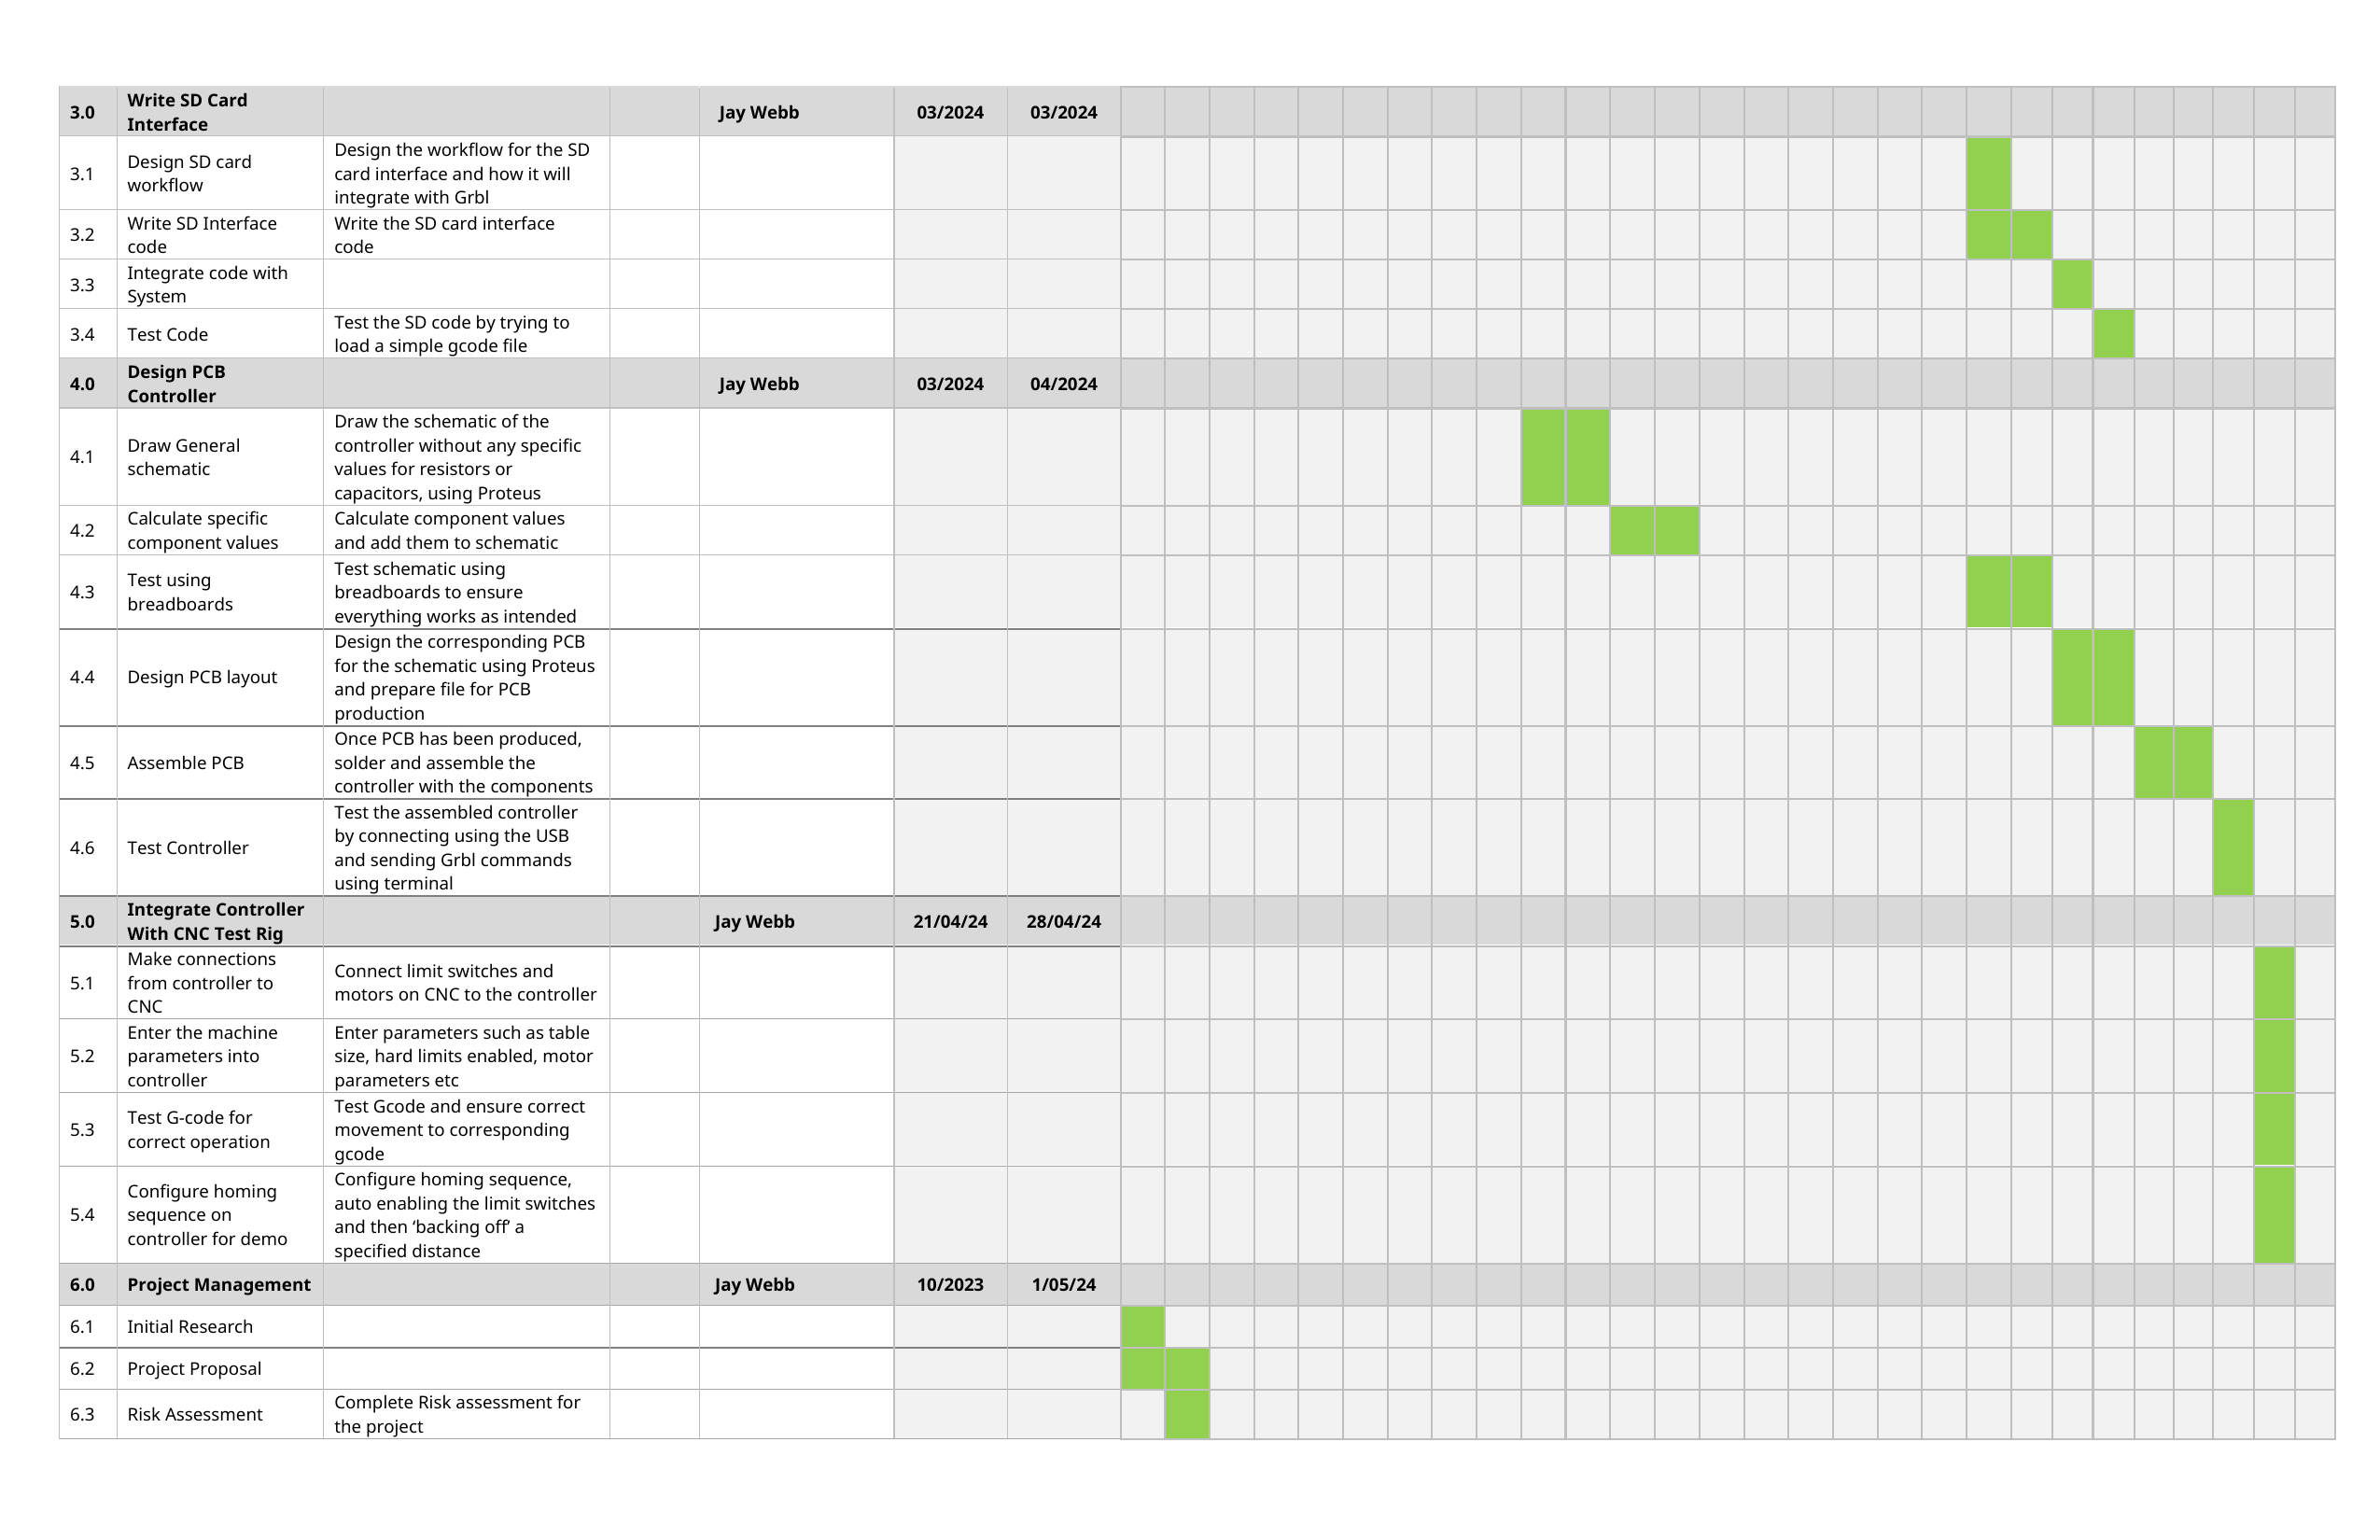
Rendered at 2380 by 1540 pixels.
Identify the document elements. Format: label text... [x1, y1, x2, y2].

table_cell [1567, 410, 1609, 505]
table_cell [1879, 1265, 1921, 1305]
table_cell [1166, 260, 1209, 308]
table_cell 5.2 [60, 1019, 117, 1092]
table_cell [1745, 507, 1787, 554]
table_cell [1255, 1265, 1297, 1305]
table_cell [610, 1167, 699, 1263]
table_cell [1701, 359, 1743, 407]
table_cell [1789, 556, 1832, 627]
table_cell [1745, 211, 1787, 259]
table_cell [1923, 630, 1966, 725]
table_header [2012, 88, 2051, 135]
table_cell [1344, 727, 1387, 798]
table_cell [1567, 800, 1609, 895]
table_cell [1567, 556, 1609, 627]
table_cell [2214, 1391, 2253, 1438]
table_cell [1789, 897, 1832, 945]
table_cell 5.0 [60, 897, 117, 945]
table_cell [1879, 1094, 1921, 1165]
table_cell [1122, 359, 1164, 407]
table_cell [1967, 727, 2010, 798]
table_cell Test Code [118, 309, 323, 357]
table_cell [610, 358, 699, 407]
table_cell [2255, 630, 2294, 725]
table_cell [1656, 410, 1699, 505]
table_cell [2135, 800, 2173, 895]
table_cell [1122, 1349, 1164, 1389]
table_cell [2135, 556, 2173, 627]
table_cell [700, 1167, 893, 1263]
table_cell Once PCB has been produced, solder and assemble the controller with the components [324, 727, 609, 798]
table_cell [2255, 410, 2294, 505]
table_cell [1255, 727, 1297, 798]
table_cell [1299, 138, 1342, 209]
table_cell [2053, 727, 2092, 798]
table_cell [324, 358, 609, 407]
table_cell [1344, 211, 1387, 259]
table_cell [610, 506, 699, 554]
table_cell 1/05/24 [1008, 1264, 1120, 1305]
table_cell [1008, 409, 1120, 505]
table_cell [2255, 1391, 2294, 1438]
table_cell [1166, 359, 1209, 407]
table_cell [1522, 1349, 1564, 1389]
table_cell [1834, 630, 1877, 725]
table_cell [1433, 897, 1476, 945]
table_cell [2214, 1349, 2253, 1389]
table_cell [1522, 507, 1564, 554]
table_cell [1255, 260, 1297, 308]
table_cell [2094, 211, 2134, 259]
table_cell [2175, 556, 2212, 627]
table_cell [1255, 1094, 1297, 1165]
table_cell [2094, 260, 2134, 308]
table_cell [700, 1390, 893, 1438]
table_cell [1211, 1307, 1253, 1347]
table_cell [1008, 210, 1120, 259]
table_cell [1211, 1094, 1253, 1165]
table_cell [1122, 1265, 1164, 1305]
table_cell [1122, 947, 1164, 1018]
table_header [1255, 88, 1297, 135]
table_cell [1166, 1265, 1209, 1305]
table_cell [2255, 1349, 2294, 1389]
table_cell [1834, 1391, 1877, 1438]
table_cell [700, 1019, 893, 1092]
table_cell [1923, 556, 1966, 627]
table_cell [2135, 1349, 2173, 1389]
table_cell [1611, 359, 1654, 407]
table_cell [2296, 947, 2334, 1018]
table_cell [1299, 310, 1342, 357]
table_cell 5.1 [60, 947, 117, 1018]
table_cell [1656, 1391, 1699, 1438]
table_cell [700, 1093, 893, 1165]
table_cell [2135, 1391, 2173, 1438]
table_cell [1611, 310, 1654, 357]
table_cell [1122, 1094, 1164, 1165]
table_cell [1122, 897, 1164, 945]
table_cell Enter parameters such as table size, hard limits enabled, motor parameters etc [324, 1019, 609, 1092]
table_cell [610, 630, 699, 725]
table_cell [2175, 1168, 2212, 1263]
table_cell [1967, 556, 2010, 627]
table_cell [2175, 727, 2212, 798]
table_header [1967, 88, 2010, 135]
table_cell [1834, 410, 1877, 505]
table_cell [2175, 507, 2212, 554]
table_cell [1389, 1168, 1431, 1263]
table_cell [700, 1349, 893, 1389]
table_cell [1834, 727, 1877, 798]
table_cell [1879, 897, 1921, 945]
table_cell [2175, 1307, 2212, 1347]
table_cell [1567, 211, 1609, 259]
table_cell [1567, 1391, 1609, 1438]
table_cell [1834, 310, 1877, 357]
table_cell [1879, 507, 1921, 554]
table_cell [2053, 1020, 2092, 1092]
table_cell [2214, 947, 2253, 1018]
table_cell [1344, 897, 1387, 945]
table_header [1477, 88, 1520, 135]
table_cell [1789, 1020, 1832, 1092]
table_cell [1567, 260, 1609, 308]
table_cell [1389, 556, 1431, 627]
table_cell [324, 259, 609, 308]
table_cell [1967, 359, 2010, 407]
table_cell [700, 1306, 893, 1347]
table_cell Connect limit switches and motors on CNC to the controller [324, 947, 609, 1018]
table_cell [2296, 1020, 2334, 1092]
table_cell [1967, 211, 2010, 259]
table_cell [700, 947, 893, 1018]
table_cell [2214, 260, 2253, 308]
table_cell [1344, 947, 1387, 1018]
table_cell [2214, 800, 2253, 895]
table_cell [2214, 211, 2253, 259]
table_cell [2296, 1349, 2334, 1389]
table_cell [1834, 947, 1877, 1018]
table_cell [1923, 800, 1966, 895]
table_cell [1299, 1168, 1342, 1263]
table_cell [2135, 211, 2173, 259]
table_cell [1701, 410, 1743, 505]
table_cell [1834, 211, 1877, 259]
table_cell [1745, 1307, 1787, 1347]
table_cell [2053, 1265, 2092, 1305]
table_cell [895, 1093, 1007, 1165]
table_cell [2135, 1265, 2173, 1305]
table_cell [1879, 1307, 1921, 1347]
table_cell [2255, 556, 2294, 627]
table_cell [1611, 211, 1654, 259]
table_cell [1611, 260, 1654, 308]
table_cell [1344, 410, 1387, 505]
table_cell [2053, 310, 2092, 357]
table_cell [1211, 1020, 1253, 1092]
table_cell [1879, 211, 1921, 259]
table_cell 3.3 [60, 259, 117, 308]
table_cell [1211, 1391, 1253, 1438]
table_cell [1211, 310, 1253, 357]
table_cell [1122, 556, 1164, 627]
table_cell [1923, 947, 1966, 1018]
table_cell [1567, 630, 1609, 725]
table_cell [1522, 138, 1564, 209]
table_cell [1923, 410, 1966, 505]
table_cell [1477, 727, 1520, 798]
table_cell [1567, 1020, 1609, 1092]
table_cell 4.0 [60, 358, 117, 407]
table_cell [2094, 727, 2134, 798]
table_cell [1344, 310, 1387, 357]
table_cell [1299, 556, 1342, 627]
table_cell [1745, 1349, 1787, 1389]
table_cell [1433, 800, 1476, 895]
table_cell [2135, 310, 2173, 357]
table_cell [1611, 507, 1654, 554]
table_cell [1879, 947, 1921, 1018]
table_cell [1701, 1307, 1743, 1347]
table_cell [2094, 1391, 2134, 1438]
table_cell [1656, 897, 1699, 945]
table_cell [1789, 310, 1832, 357]
table_cell [1522, 556, 1564, 627]
table_cell [2135, 138, 2173, 209]
table_cell [1008, 555, 1120, 627]
table_cell [1389, 1391, 1431, 1438]
table_cell [2296, 1094, 2334, 1165]
table_cell [1433, 310, 1476, 357]
table_cell [1211, 1168, 1253, 1263]
table_cell [1611, 556, 1654, 627]
table_cell 6.3 [60, 1390, 117, 1438]
table_cell Write SD Interface code [118, 210, 323, 259]
table_cell [2135, 1020, 2173, 1092]
table_cell [610, 136, 699, 209]
table_cell 28/04/24 [1008, 897, 1120, 945]
table_cell [2255, 211, 2294, 259]
table_cell [1344, 138, 1387, 209]
table_cell [1611, 1020, 1654, 1092]
table_header [609, 86, 699, 135]
table_cell [1567, 947, 1609, 1018]
table_cell [1389, 1307, 1431, 1347]
table_cell [1008, 947, 1120, 1018]
table_cell [2094, 138, 2134, 209]
table_cell [1923, 507, 1966, 554]
table_cell [1967, 800, 2010, 895]
table_cell [1701, 260, 1743, 308]
table_cell [1967, 947, 2010, 1018]
table_cell [2094, 1168, 2134, 1263]
table_cell [1122, 138, 1164, 209]
table_cell [1389, 800, 1431, 895]
table_cell [1433, 1094, 1476, 1165]
table_cell [610, 727, 699, 798]
table_header [1522, 88, 1564, 135]
table_header 03/2024 [1007, 86, 1120, 135]
table_cell [1389, 947, 1431, 1018]
table_cell [1789, 1391, 1832, 1438]
table_cell [1879, 410, 1921, 505]
table_cell [1701, 897, 1743, 945]
table_cell [1745, 359, 1787, 407]
table_header [1211, 88, 1253, 135]
table_cell [1967, 507, 2010, 554]
table_cell [1477, 1020, 1520, 1092]
table_cell Configure homing sequence, auto enabling the limit switches and then ‘backing off’ a specified distance [324, 1167, 609, 1263]
table_cell [324, 1264, 609, 1305]
table_cell [2012, 410, 2051, 505]
table_cell 10/2023 [895, 1264, 1007, 1305]
table_cell [2255, 138, 2294, 209]
table_cell [1299, 727, 1342, 798]
table_cell [2255, 359, 2294, 407]
table_cell [2255, 260, 2294, 308]
table_cell [1008, 136, 1120, 209]
table_header [2255, 88, 2294, 135]
table_cell [2255, 1020, 2294, 1092]
table_cell [1255, 630, 1297, 725]
table_cell [700, 800, 893, 895]
table_cell [1834, 138, 1877, 209]
table_cell [1834, 897, 1877, 945]
table_cell [1166, 800, 1209, 895]
table_cell [2175, 1094, 2212, 1165]
table_cell [2175, 260, 2212, 308]
table_cell [2012, 1265, 2051, 1305]
table_cell [1522, 410, 1564, 505]
table_cell [1656, 800, 1699, 895]
table_cell 6.0 [60, 1264, 117, 1305]
table_cell Design PCB Controller [118, 358, 323, 407]
table_cell [1611, 1168, 1654, 1263]
table_cell [1701, 727, 1743, 798]
table_cell [1122, 630, 1164, 725]
table_cell Integrate Controller With CNC Test Rig [118, 897, 323, 945]
table_cell [2255, 1168, 2294, 1263]
table_cell [1344, 630, 1387, 725]
table_cell [610, 1093, 699, 1165]
table_cell Complete Risk assessment for the project [324, 1390, 609, 1438]
table_cell [1211, 410, 1253, 505]
table_cell [1008, 259, 1120, 308]
table_cell [2012, 1349, 2051, 1389]
table_cell [1567, 1265, 1609, 1305]
table_header [1433, 88, 1476, 135]
table_cell [1344, 1391, 1387, 1438]
table_cell [1255, 1349, 1297, 1389]
table_cell Test using breadboards [118, 555, 323, 627]
table_cell [1122, 1168, 1164, 1263]
table_cell [2135, 630, 2173, 725]
table_cell [324, 1306, 609, 1347]
table_cell [895, 506, 1007, 554]
table_cell Design SD card workflow [118, 136, 323, 209]
table_cell [1299, 800, 1342, 895]
table_cell [1967, 138, 2010, 209]
table_cell [1477, 897, 1520, 945]
table_cell 4.3 [60, 555, 117, 627]
table_cell [610, 947, 699, 1018]
table_cell [1389, 1265, 1431, 1305]
table_cell [1789, 1349, 1832, 1389]
table_cell [2053, 947, 2092, 1018]
table_cell [1701, 138, 1743, 209]
table_cell [1567, 1168, 1609, 1263]
table_cell [2135, 1307, 2173, 1347]
table_cell [1967, 1020, 2010, 1092]
table_cell [1879, 310, 1921, 357]
table_cell [2053, 556, 2092, 627]
table_cell [1299, 630, 1342, 725]
table_cell [1389, 359, 1431, 407]
table_cell [610, 897, 699, 945]
table_cell [1656, 359, 1699, 407]
table_cell [1879, 359, 1921, 407]
table_cell [1745, 1391, 1787, 1438]
table_cell [1344, 260, 1387, 308]
table_cell [1166, 1307, 1209, 1347]
table_cell [1923, 1020, 1966, 1092]
table_cell [2214, 507, 2253, 554]
table_cell [1923, 138, 1966, 209]
table_cell [895, 555, 1007, 627]
table_cell [2214, 1094, 2253, 1165]
table_cell [1656, 310, 1699, 357]
table_cell Enter the machine parameters into controller [118, 1019, 323, 1092]
table_cell [2012, 1168, 2051, 1263]
table_header 03/2024 [894, 86, 1007, 135]
table_cell [1522, 359, 1564, 407]
table_cell [1656, 260, 1699, 308]
table_cell [1834, 1094, 1877, 1165]
table_cell [700, 727, 893, 798]
table_cell [1967, 897, 2010, 945]
table_cell [1211, 556, 1253, 627]
table_cell [610, 1264, 699, 1305]
table_cell [1879, 1168, 1921, 1263]
table_cell [1567, 1094, 1609, 1165]
table_cell [324, 897, 609, 945]
table_cell [1789, 727, 1832, 798]
table_cell [1522, 1168, 1564, 1263]
table_cell [2094, 1020, 2134, 1092]
table_cell Test the assembled controller by connecting using the USB and sending Grbl commands using terminal [324, 800, 609, 895]
table_cell [1299, 507, 1342, 554]
table_header [1745, 88, 1787, 135]
table_header [1879, 88, 1921, 135]
table_cell [1211, 1349, 1253, 1389]
table_cell [700, 136, 893, 209]
table_cell [1166, 1349, 1209, 1389]
table_cell [1122, 410, 1164, 505]
table_cell [1522, 211, 1564, 259]
table_cell Project Management [118, 1264, 323, 1305]
table_cell [2053, 1391, 2092, 1438]
table_cell [700, 259, 893, 308]
table_cell [1122, 800, 1164, 895]
table_cell [1299, 1020, 1342, 1092]
table_cell [2255, 727, 2294, 798]
table_cell [2135, 727, 2173, 798]
table_cell [1522, 1307, 1564, 1347]
table_cell Design the workflow for the SD card interface and how it will integrate with Grbl [324, 136, 609, 209]
table_cell [1477, 1168, 1520, 1263]
table_cell [1122, 1391, 1164, 1438]
table_cell [1656, 1168, 1699, 1263]
table_cell [1923, 727, 1966, 798]
table_cell [895, 947, 1007, 1018]
table_cell [1745, 1168, 1787, 1263]
table_header [2214, 88, 2253, 135]
table_cell Calculate specific component values [118, 506, 323, 554]
table_cell [1255, 138, 1297, 209]
table_cell [1923, 310, 1966, 357]
table_cell [1433, 556, 1476, 627]
table_cell [2135, 897, 2173, 945]
table_cell [1166, 211, 1209, 259]
table_cell [895, 800, 1007, 895]
table_cell [1789, 359, 1832, 407]
table_cell [1008, 1349, 1120, 1389]
table_cell [1166, 1020, 1209, 1092]
table_header [1166, 88, 1209, 135]
table_cell [1255, 1168, 1297, 1263]
table_cell 3.2 [60, 210, 117, 259]
table_cell [1433, 410, 1476, 505]
table_cell [2094, 1349, 2134, 1389]
table_cell [1166, 310, 1209, 357]
table_cell [1122, 1307, 1164, 1347]
table_cell [2094, 556, 2134, 627]
table_cell [1567, 138, 1609, 209]
table_cell [2175, 138, 2212, 209]
table_cell [1211, 1265, 1253, 1305]
table_cell [1389, 310, 1431, 357]
table_cell [2012, 507, 2051, 554]
table_cell [1344, 1265, 1387, 1305]
table_cell [1967, 1391, 2010, 1438]
table_cell [1433, 138, 1476, 209]
table_cell [1745, 556, 1787, 627]
table_cell [2094, 359, 2134, 407]
table_cell [1745, 947, 1787, 1018]
table_cell [1701, 211, 1743, 259]
table_cell [1122, 211, 1164, 259]
table_cell [2175, 630, 2212, 725]
table_cell [2296, 897, 2334, 945]
table_cell [1299, 359, 1342, 407]
table_cell [1299, 1391, 1342, 1438]
table_cell [1567, 359, 1609, 407]
table_cell [1433, 211, 1476, 259]
table_cell [1611, 138, 1654, 209]
table_cell [610, 1019, 699, 1092]
table_cell [1389, 260, 1431, 308]
table_cell [324, 1349, 609, 1389]
table_cell [1834, 800, 1877, 895]
table_cell [2255, 947, 2294, 1018]
table_cell [1255, 556, 1297, 627]
table_cell [1879, 800, 1921, 895]
table_cell [2094, 1094, 2134, 1165]
table_cell [1745, 1020, 1787, 1092]
table_cell [2255, 800, 2294, 895]
table_cell [2135, 410, 2173, 505]
table_cell [2296, 1168, 2334, 1263]
table_header [1344, 88, 1387, 135]
table_cell [1166, 138, 1209, 209]
table_cell [1166, 727, 1209, 798]
table_cell [2053, 1168, 2092, 1263]
table_header [2296, 88, 2334, 135]
table_cell Test schematic using breadboards to ensure everything works as intended [324, 555, 609, 627]
table_header [1611, 88, 1654, 135]
table_cell [2094, 410, 2134, 505]
table_cell [1656, 211, 1699, 259]
table_cell [1656, 630, 1699, 725]
table_cell [2135, 1094, 2173, 1165]
table_header [324, 86, 609, 135]
table_cell [2296, 1307, 2334, 1347]
table_cell [1008, 506, 1120, 554]
table_cell [895, 727, 1007, 798]
table_cell [1567, 1307, 1609, 1347]
table_cell [1299, 1307, 1342, 1347]
table_cell [1745, 260, 1787, 308]
table_cell [1166, 1094, 1209, 1165]
table_header [1656, 88, 1699, 135]
table_cell [2053, 1094, 2092, 1165]
table_cell [1656, 556, 1699, 627]
table_cell [1166, 630, 1209, 725]
table_cell [1567, 727, 1609, 798]
table_cell [1522, 1094, 1564, 1165]
table_cell [895, 1390, 1007, 1438]
table_cell [1789, 138, 1832, 209]
table_header 3.0 [60, 86, 117, 135]
table_cell [2012, 211, 2051, 259]
table_cell [1611, 727, 1654, 798]
table_cell [2094, 630, 2134, 725]
table_cell [1211, 260, 1253, 308]
table_cell [2296, 507, 2334, 554]
table_cell [2296, 211, 2334, 259]
table_cell [2012, 947, 2051, 1018]
table_cell [1789, 1265, 1832, 1305]
table_cell [1745, 800, 1787, 895]
table_cell [1834, 359, 1877, 407]
table_cell [1433, 507, 1476, 554]
table_cell Assemble PCB [118, 727, 323, 798]
table_cell [1299, 211, 1342, 259]
table_cell [1122, 260, 1164, 308]
table_cell 6.2 [60, 1349, 117, 1389]
table_cell [1008, 1390, 1120, 1438]
table_cell [2094, 947, 2134, 1018]
table_cell [1611, 897, 1654, 945]
table_cell [1789, 211, 1832, 259]
table_cell [1255, 1391, 1297, 1438]
table_cell [1255, 507, 1297, 554]
table_cell [1008, 1306, 1120, 1347]
table_cell [1477, 260, 1520, 308]
table_cell [1701, 947, 1743, 1018]
table_cell [1433, 1265, 1476, 1305]
table_cell Draw the schematic of the controller without any specific values for resistors or capacitors, using Proteus [324, 409, 609, 505]
table_cell Write the SD card interface code [324, 210, 609, 259]
table_header [1923, 88, 1966, 135]
table_header [2094, 88, 2134, 135]
table_cell [1299, 410, 1342, 505]
table_cell [1923, 359, 1966, 407]
table_cell [1344, 1020, 1387, 1092]
table_cell [2094, 800, 2134, 895]
table_cell [610, 309, 699, 357]
table_cell [1745, 630, 1787, 725]
table_cell [1611, 630, 1654, 725]
table_cell [1789, 947, 1832, 1018]
table_cell [1701, 1265, 1743, 1305]
table_cell [1967, 260, 2010, 308]
table_header [1789, 88, 1832, 135]
table_cell [1166, 897, 1209, 945]
table_cell [1879, 260, 1921, 308]
table_cell Risk Assessment [118, 1390, 323, 1438]
table_cell [2255, 1307, 2294, 1347]
table_cell [1701, 1349, 1743, 1389]
table_cell [1299, 1094, 1342, 1165]
table_cell [1008, 1093, 1120, 1165]
table_cell [2296, 727, 2334, 798]
table_cell [1656, 727, 1699, 798]
table_cell [1745, 727, 1787, 798]
table_cell [1122, 310, 1164, 357]
table_cell [2012, 630, 2051, 725]
table_cell [2214, 556, 2253, 627]
table_cell [1522, 1391, 1564, 1438]
table_cell [2012, 897, 2051, 945]
table_cell [2135, 507, 2173, 554]
table_cell [1567, 897, 1609, 945]
table_header Write SD Card Interface [117, 86, 324, 135]
table_cell [1611, 1265, 1654, 1305]
table_cell Integrate code with System [118, 259, 323, 308]
table_cell [2296, 260, 2334, 308]
table_cell [700, 630, 893, 725]
table_cell [1211, 507, 1253, 554]
table_cell [2296, 138, 2334, 209]
table_cell [2175, 359, 2212, 407]
table_cell [1879, 1391, 1921, 1438]
table_cell [1611, 410, 1654, 505]
table_cell [1789, 507, 1832, 554]
table_cell [1433, 727, 1476, 798]
table_cell [1344, 1307, 1387, 1347]
table_cell [1923, 211, 1966, 259]
table_cell [2053, 800, 2092, 895]
table_cell [1923, 1168, 1966, 1263]
table_cell [1522, 310, 1564, 357]
table_cell [2012, 1391, 2051, 1438]
table_cell [1389, 211, 1431, 259]
table_cell [2012, 800, 2051, 895]
table_cell [1611, 1094, 1654, 1165]
table_cell [1211, 211, 1253, 259]
table_cell [1389, 897, 1431, 945]
table_cell [2214, 359, 2253, 407]
table_cell [1008, 309, 1120, 357]
table_cell [1701, 310, 1743, 357]
table_cell [1389, 1094, 1431, 1165]
table_cell [1344, 1094, 1387, 1165]
table_cell [2175, 1265, 2212, 1305]
table_cell Configure homing sequence on controller for demo [118, 1167, 323, 1263]
table_header [1299, 88, 1342, 135]
table_cell [1389, 138, 1431, 209]
table_cell 3.1 [60, 136, 117, 209]
table_cell [1923, 897, 1966, 945]
table_cell [2053, 138, 2092, 209]
table_cell [895, 1167, 1007, 1263]
table_cell [1834, 260, 1877, 308]
table_cell [1344, 1349, 1387, 1389]
table_cell [1701, 1020, 1743, 1092]
table_cell [2175, 211, 2212, 259]
table_cell [1879, 727, 1921, 798]
table_cell [1166, 410, 1209, 505]
table_cell [1166, 947, 1209, 1018]
table_cell [1344, 359, 1387, 407]
table_cell [895, 1349, 1007, 1389]
table_header [1122, 88, 1164, 135]
table_cell [1834, 1349, 1877, 1389]
table_cell [1522, 727, 1564, 798]
table_cell [1389, 1020, 1431, 1092]
table_cell [1656, 1265, 1699, 1305]
table_cell Test the SD code by trying to load a simple gcode file [324, 309, 609, 357]
table_cell [1745, 310, 1787, 357]
table_cell [1008, 630, 1120, 725]
table_cell [1967, 1307, 2010, 1347]
table_cell [1477, 410, 1520, 505]
table_cell [2296, 800, 2334, 895]
table_cell [2296, 310, 2334, 357]
table_cell [1745, 1265, 1787, 1305]
table_cell [1789, 1168, 1832, 1263]
table_cell [1433, 630, 1476, 725]
table_cell [700, 506, 893, 554]
table_cell [2053, 1307, 2092, 1347]
table_cell [1923, 1391, 1966, 1438]
table_cell [1299, 947, 1342, 1018]
table_cell [1879, 556, 1921, 627]
table_cell [2296, 630, 2334, 725]
table_cell [1522, 260, 1564, 308]
table_header [2175, 88, 2212, 135]
table_cell [1477, 507, 1520, 554]
table_cell [1923, 1094, 1966, 1165]
table_cell [1255, 800, 1297, 895]
table_cell [1477, 211, 1520, 259]
table_cell [1745, 410, 1787, 505]
table_cell [1008, 1019, 1120, 1092]
table_cell 4.1 [60, 409, 117, 505]
table_cell [1211, 727, 1253, 798]
table_cell [1477, 1265, 1520, 1305]
table_cell [2214, 1307, 2253, 1347]
table_cell [1701, 556, 1743, 627]
table_cell [895, 409, 1007, 505]
table_cell [1789, 410, 1832, 505]
table_cell [2255, 897, 2294, 945]
table_cell [1567, 507, 1609, 554]
table_cell [1477, 800, 1520, 895]
table_cell 6.1 [60, 1306, 117, 1347]
table_cell [1344, 507, 1387, 554]
table_cell [1967, 1265, 2010, 1305]
table_cell [1255, 410, 1297, 505]
table_cell [2012, 1020, 2051, 1092]
table_cell [2296, 359, 2334, 407]
table_cell [2012, 1094, 2051, 1165]
table_cell Jay Webb [700, 358, 893, 407]
table_cell [1211, 138, 1253, 209]
table_cell [610, 259, 699, 308]
table_cell [2175, 1349, 2212, 1389]
table_cell [1122, 507, 1164, 554]
table_header [1389, 88, 1431, 135]
table_cell [2214, 1168, 2253, 1263]
table_cell [2053, 507, 2092, 554]
table_cell [2175, 1020, 2212, 1092]
table_cell [1211, 359, 1253, 407]
table_cell [1211, 800, 1253, 895]
table_cell [1008, 727, 1120, 798]
table_cell [1611, 947, 1654, 1018]
table_cell [1389, 727, 1431, 798]
table_cell [1656, 947, 1699, 1018]
table_header [1701, 88, 1743, 135]
table_cell [2094, 897, 2134, 945]
table_cell [1789, 1094, 1832, 1165]
table_cell Design the corresponding PCB for the schematic using Proteus and prepare file for PCB production [324, 630, 609, 725]
table_cell [895, 210, 1007, 259]
table_cell [2214, 310, 2253, 357]
table_cell [2296, 1265, 2334, 1305]
table_cell [2296, 410, 2334, 505]
table_cell [1834, 507, 1877, 554]
table_cell [1477, 1391, 1520, 1438]
table_cell [1255, 211, 1297, 259]
table_header [2135, 88, 2173, 135]
table_cell [1433, 1349, 1476, 1389]
table_cell [895, 1306, 1007, 1347]
table_cell [1611, 1349, 1654, 1389]
table_cell [2012, 138, 2051, 209]
table_cell [1122, 1020, 1164, 1092]
table_cell [2094, 310, 2134, 357]
table_cell [700, 409, 893, 505]
table_cell [1389, 410, 1431, 505]
table_cell [1522, 1020, 1564, 1092]
table_cell [1967, 410, 2010, 505]
table_cell [2012, 310, 2051, 357]
table_cell [2255, 1094, 2294, 1165]
table_cell [1255, 897, 1297, 945]
table_cell [1745, 897, 1787, 945]
table_cell [1879, 138, 1921, 209]
table_cell [2175, 800, 2212, 895]
table_cell [1211, 947, 1253, 1018]
table_cell [1834, 1020, 1877, 1092]
table_cell [2175, 410, 2212, 505]
table_cell [700, 309, 893, 357]
table_cell 04/2024 [1008, 358, 1120, 407]
table_cell [1433, 1020, 1476, 1092]
table_cell [1745, 138, 1787, 209]
table_cell [1656, 1020, 1699, 1092]
table_cell [1433, 1168, 1476, 1263]
table_cell [1789, 1307, 1832, 1347]
table_cell [1701, 1168, 1743, 1263]
table_cell [1433, 260, 1476, 308]
table_cell [1656, 1349, 1699, 1389]
table_cell [2175, 1391, 2212, 1438]
table_cell [1255, 310, 1297, 357]
table_cell [2255, 507, 2294, 554]
table_cell [1344, 556, 1387, 627]
table_cell [1522, 800, 1564, 895]
table_cell [1389, 630, 1431, 725]
table_cell [895, 1019, 1007, 1092]
table_cell [610, 409, 699, 505]
table_header [2053, 88, 2092, 135]
table_cell 5.4 [60, 1167, 117, 1263]
table_cell [1255, 947, 1297, 1018]
table_cell Jay Webb [700, 1264, 893, 1305]
table_header [1834, 88, 1877, 135]
table_cell [1522, 630, 1564, 725]
table_cell [895, 259, 1007, 308]
table_cell [895, 630, 1007, 725]
table_cell [1166, 1168, 1209, 1263]
table_cell [1879, 1020, 1921, 1092]
table_cell [2214, 410, 2253, 505]
table_cell [1344, 1168, 1387, 1263]
table_cell [1923, 1349, 1966, 1389]
table_cell [1122, 727, 1164, 798]
table_cell [1789, 630, 1832, 725]
table_cell [1299, 897, 1342, 945]
table_cell [610, 1306, 699, 1347]
table_cell [2094, 1307, 2134, 1347]
table_cell Test Gcode and ensure correct movement to corresponding gcode [324, 1093, 609, 1165]
table_cell [1656, 507, 1699, 554]
table_cell Test Controller [118, 800, 323, 895]
table_cell [2135, 947, 2173, 1018]
table_cell [2053, 410, 2092, 505]
table_cell 21/04/24 [895, 897, 1007, 945]
table_cell [1211, 897, 1253, 945]
table_cell [1834, 1265, 1877, 1305]
table_cell [1567, 1349, 1609, 1389]
table_cell 3.4 [60, 309, 117, 357]
table_cell [2175, 310, 2212, 357]
table_cell [1166, 1391, 1209, 1438]
table_cell [1166, 507, 1209, 554]
table_cell [1967, 630, 2010, 725]
table_header [1567, 88, 1609, 135]
table_cell [2135, 359, 2173, 407]
table_cell [2053, 897, 2092, 945]
table_cell [2012, 556, 2051, 627]
table_cell [1967, 1094, 2010, 1165]
table_cell [1923, 1265, 1966, 1305]
table_cell [2094, 507, 2134, 554]
table_cell [1008, 1167, 1120, 1263]
table_cell Test G-code for correct operation [118, 1093, 323, 1165]
table_cell [1923, 260, 1966, 308]
table_cell [1701, 1391, 1743, 1438]
table_cell 4.4 [60, 630, 117, 725]
table_cell [1701, 507, 1743, 554]
table_cell [1879, 630, 1921, 725]
table_cell [2175, 947, 2212, 1018]
table_cell [1967, 1168, 2010, 1263]
table_cell Calculate component values and add them to schematic [324, 506, 609, 554]
table_cell [2214, 897, 2253, 945]
table_cell [895, 136, 1007, 209]
table_cell [1656, 138, 1699, 209]
table_cell [2053, 211, 2092, 259]
table_cell [1745, 1094, 1787, 1165]
table_cell [1166, 556, 1209, 627]
table_cell [1923, 1307, 1966, 1347]
table_cell [2214, 630, 2253, 725]
table_cell [2053, 1349, 2092, 1389]
table_cell [2214, 1265, 2253, 1305]
table_cell [1477, 310, 1520, 357]
table_cell [1008, 800, 1120, 895]
table_cell [1701, 800, 1743, 895]
table_cell [1522, 1265, 1564, 1305]
table_cell [1879, 1349, 1921, 1389]
table_cell [1656, 1307, 1699, 1347]
table_cell [1477, 359, 1520, 407]
table_cell [2012, 260, 2051, 308]
table_cell Draw General schematic [118, 409, 323, 505]
table_cell [1834, 556, 1877, 627]
table_cell [1477, 947, 1520, 1018]
table_cell [2135, 1168, 2173, 1263]
table_cell [2175, 897, 2212, 945]
table_cell [1611, 1391, 1654, 1438]
table_cell [2214, 727, 2253, 798]
table_cell 03/2024 [895, 358, 1007, 407]
table_cell [610, 555, 699, 627]
table_cell [1477, 1307, 1520, 1347]
table_header Jay Webb [700, 86, 894, 135]
table_cell [2296, 556, 2334, 627]
table_cell [1834, 1307, 1877, 1347]
table_cell [1299, 1265, 1342, 1305]
table_cell Jay Webb [700, 897, 893, 945]
table_cell [1477, 1094, 1520, 1165]
table_cell [2214, 138, 2253, 209]
table_cell [1789, 260, 1832, 308]
table_cell [895, 309, 1007, 357]
table_cell [700, 210, 893, 259]
table_cell [1656, 1094, 1699, 1165]
table_cell 4.6 [60, 800, 117, 895]
table_cell [2135, 260, 2173, 308]
table_cell [1611, 800, 1654, 895]
table_cell Design PCB layout [118, 630, 323, 725]
table_cell [1834, 1168, 1877, 1263]
table_cell [1389, 1349, 1431, 1389]
table_cell [2255, 1265, 2294, 1305]
table_cell [2094, 1265, 2134, 1305]
table_cell [2296, 1391, 2334, 1438]
table_cell [1477, 556, 1520, 627]
table_cell Initial Research [118, 1306, 323, 1347]
table_cell 4.2 [60, 506, 117, 554]
table_cell [1255, 1307, 1297, 1347]
table_cell [1433, 1391, 1476, 1438]
table_cell [700, 555, 893, 627]
table_cell [610, 1390, 699, 1438]
table_cell 4.5 [60, 727, 117, 798]
table_cell [1701, 1094, 1743, 1165]
table_cell [1567, 310, 1609, 357]
table_cell [1211, 630, 1253, 725]
table_cell [1967, 310, 2010, 357]
table_cell [2053, 630, 2092, 725]
table_cell [1433, 359, 1476, 407]
table_cell [1477, 1349, 1520, 1389]
table_cell [1967, 1349, 2010, 1389]
table_cell [1477, 138, 1520, 209]
table_cell [1433, 1307, 1476, 1347]
table_cell [2053, 359, 2092, 407]
table_cell [2255, 310, 2294, 357]
table_cell [1299, 1349, 1342, 1389]
table_cell [1299, 260, 1342, 308]
table_cell [610, 1349, 699, 1389]
table_cell [1433, 947, 1476, 1018]
table_cell [1255, 1020, 1297, 1092]
table_cell [2053, 260, 2092, 308]
table_cell [1522, 947, 1564, 1018]
table_cell [1522, 897, 1564, 945]
table_cell 5.3 [60, 1093, 117, 1165]
table_cell [2012, 1307, 2051, 1347]
table_cell [1255, 359, 1297, 407]
table_cell [2214, 1020, 2253, 1092]
table_cell [610, 210, 699, 259]
table_cell Make connections from controller to CNC [118, 947, 323, 1018]
table_cell Project Proposal [118, 1349, 323, 1389]
table_cell [1344, 800, 1387, 895]
table_cell [610, 800, 699, 895]
table_cell [1389, 507, 1431, 554]
table_cell [1701, 630, 1743, 725]
table_cell [1477, 630, 1520, 725]
table_cell [1611, 1307, 1654, 1347]
table_cell [1789, 800, 1832, 895]
table_cell [2012, 727, 2051, 798]
table_cell [2012, 359, 2051, 407]
